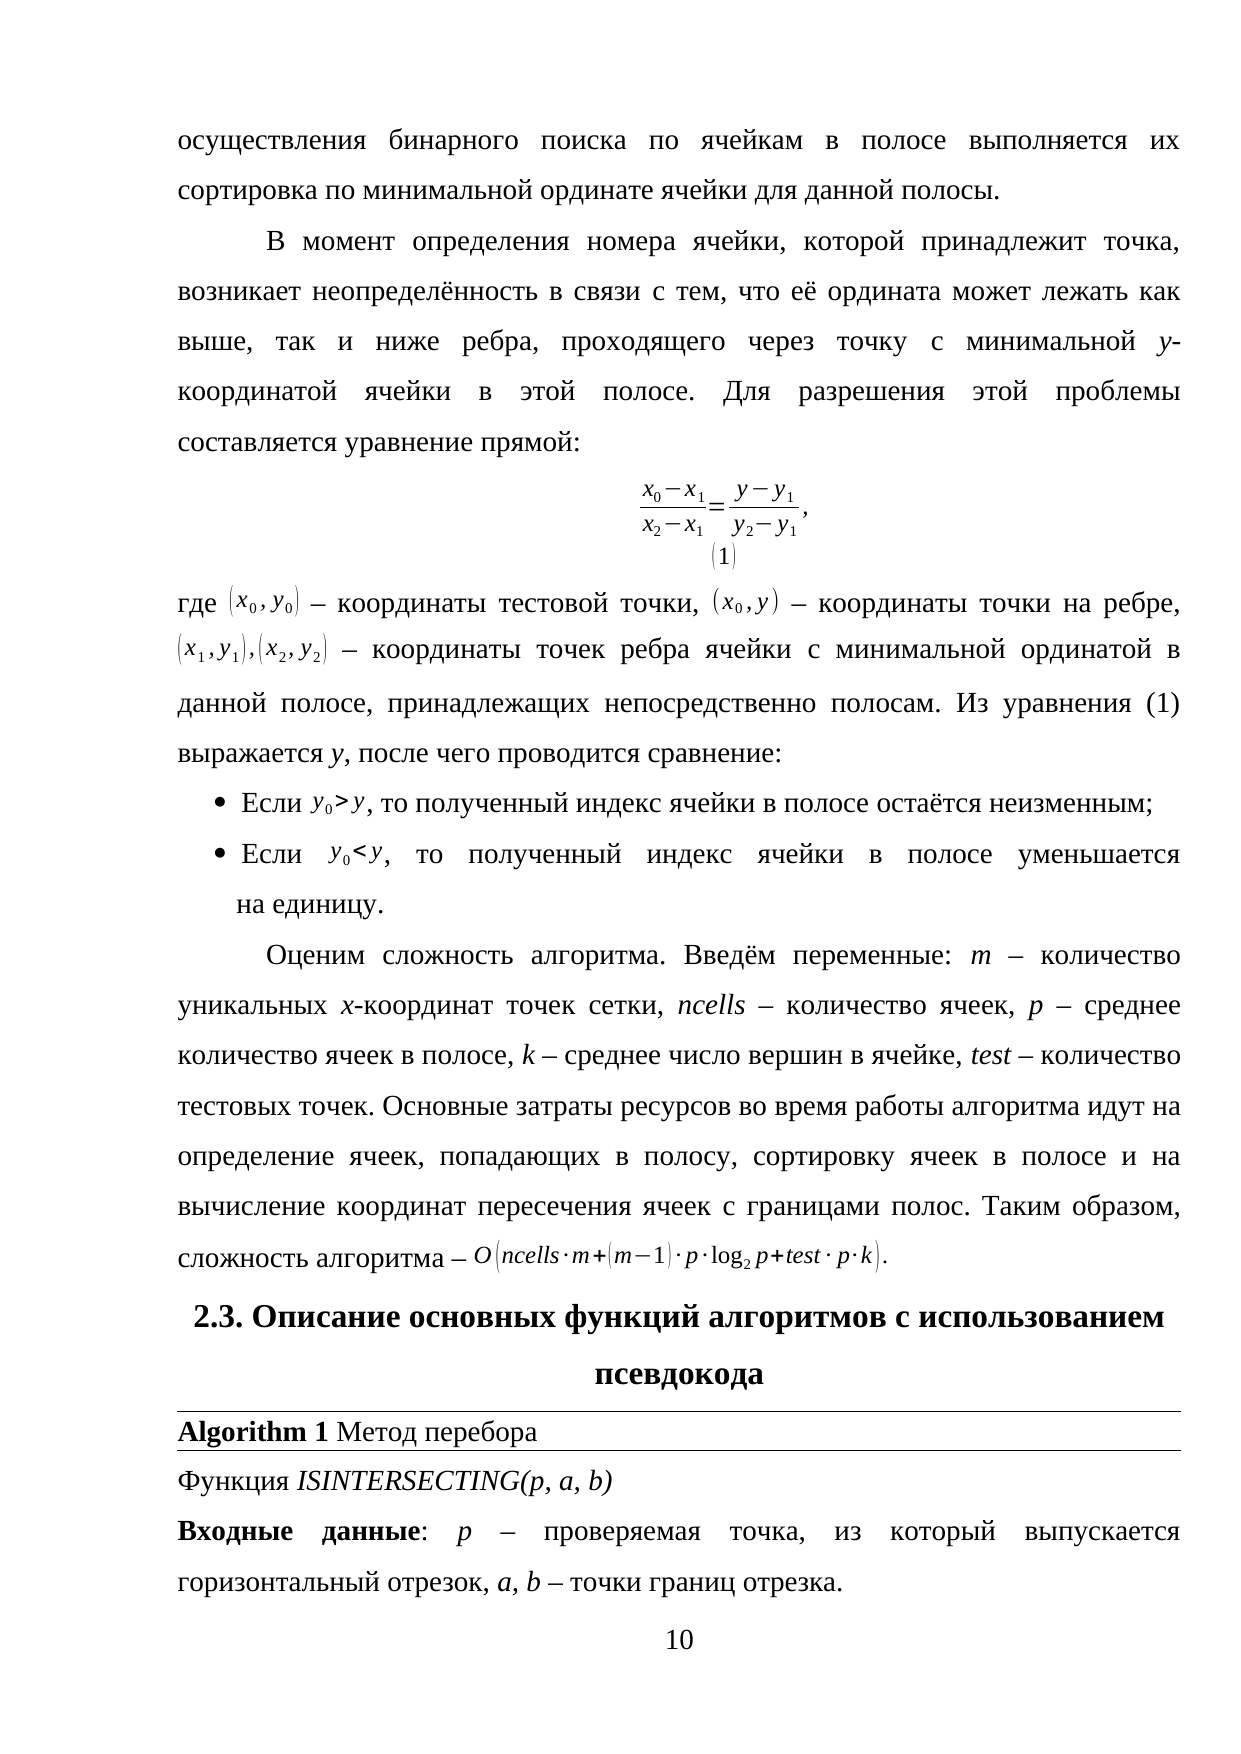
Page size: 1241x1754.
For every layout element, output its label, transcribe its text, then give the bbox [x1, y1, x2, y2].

text Algorithm 1 Метод перебора [177, 1412, 1181, 1450]
text В момент определения номера ячейки, которой принадлежит точка, возникает неопределённость в связи c тем, что её ордината может лежать как выше, так и ниже ребра, проходящего через точку c минимальной y-координатой ячейки в этой полосе. Для разрешения этой проблемы составляется уравнение прямой: [177, 223, 1181, 457]
text Функция ISINTERSECTING(p, a, b) [177, 1463, 1181, 1497]
text 2.3. Описание основных функций алгоритмов c использованием псевдокода [177, 1296, 1181, 1392]
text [177, 122, 1181, 206]
text Входные данные: p – проверяемая точка, из который выпускается горизонтальный отрезок, a, b – точки границ отрезка. [177, 1513, 1181, 1597]
list Если , то полученный индекс ячейки в полосе уменьшается на единицу. [215, 836, 1181, 920]
text Оценим сложность алгоритма. Введём переменные: m – количество уникальных x-координат точек сетки, ncells – количество ячеек, p – среднее количество ячеек в полосе, k – среднее число вершин в ячейке, test – количество тестовых точек. Основные затраты ресурсов во время работы алгоритма идут на определение ячеек, попадающих в полосу, сортировку ячеек в полосе и на вычисление координат пересечения ячеек c границами полос. Таким образом, сложность алгоритма – [177, 937, 1181, 1275]
text где – координаты тестовой точки, – координаты точки на ребре, – координаты точек ребра ячейки c минимальной ординатой в данной полосе, принадлежащих непосредственно полосам. Из уравнения (1) выражается y, после чего проводится сравнение: [177, 584, 1181, 769]
list Если , то полученный индекс ячейки в полосе остаётся неизменным; [215, 786, 1181, 819]
